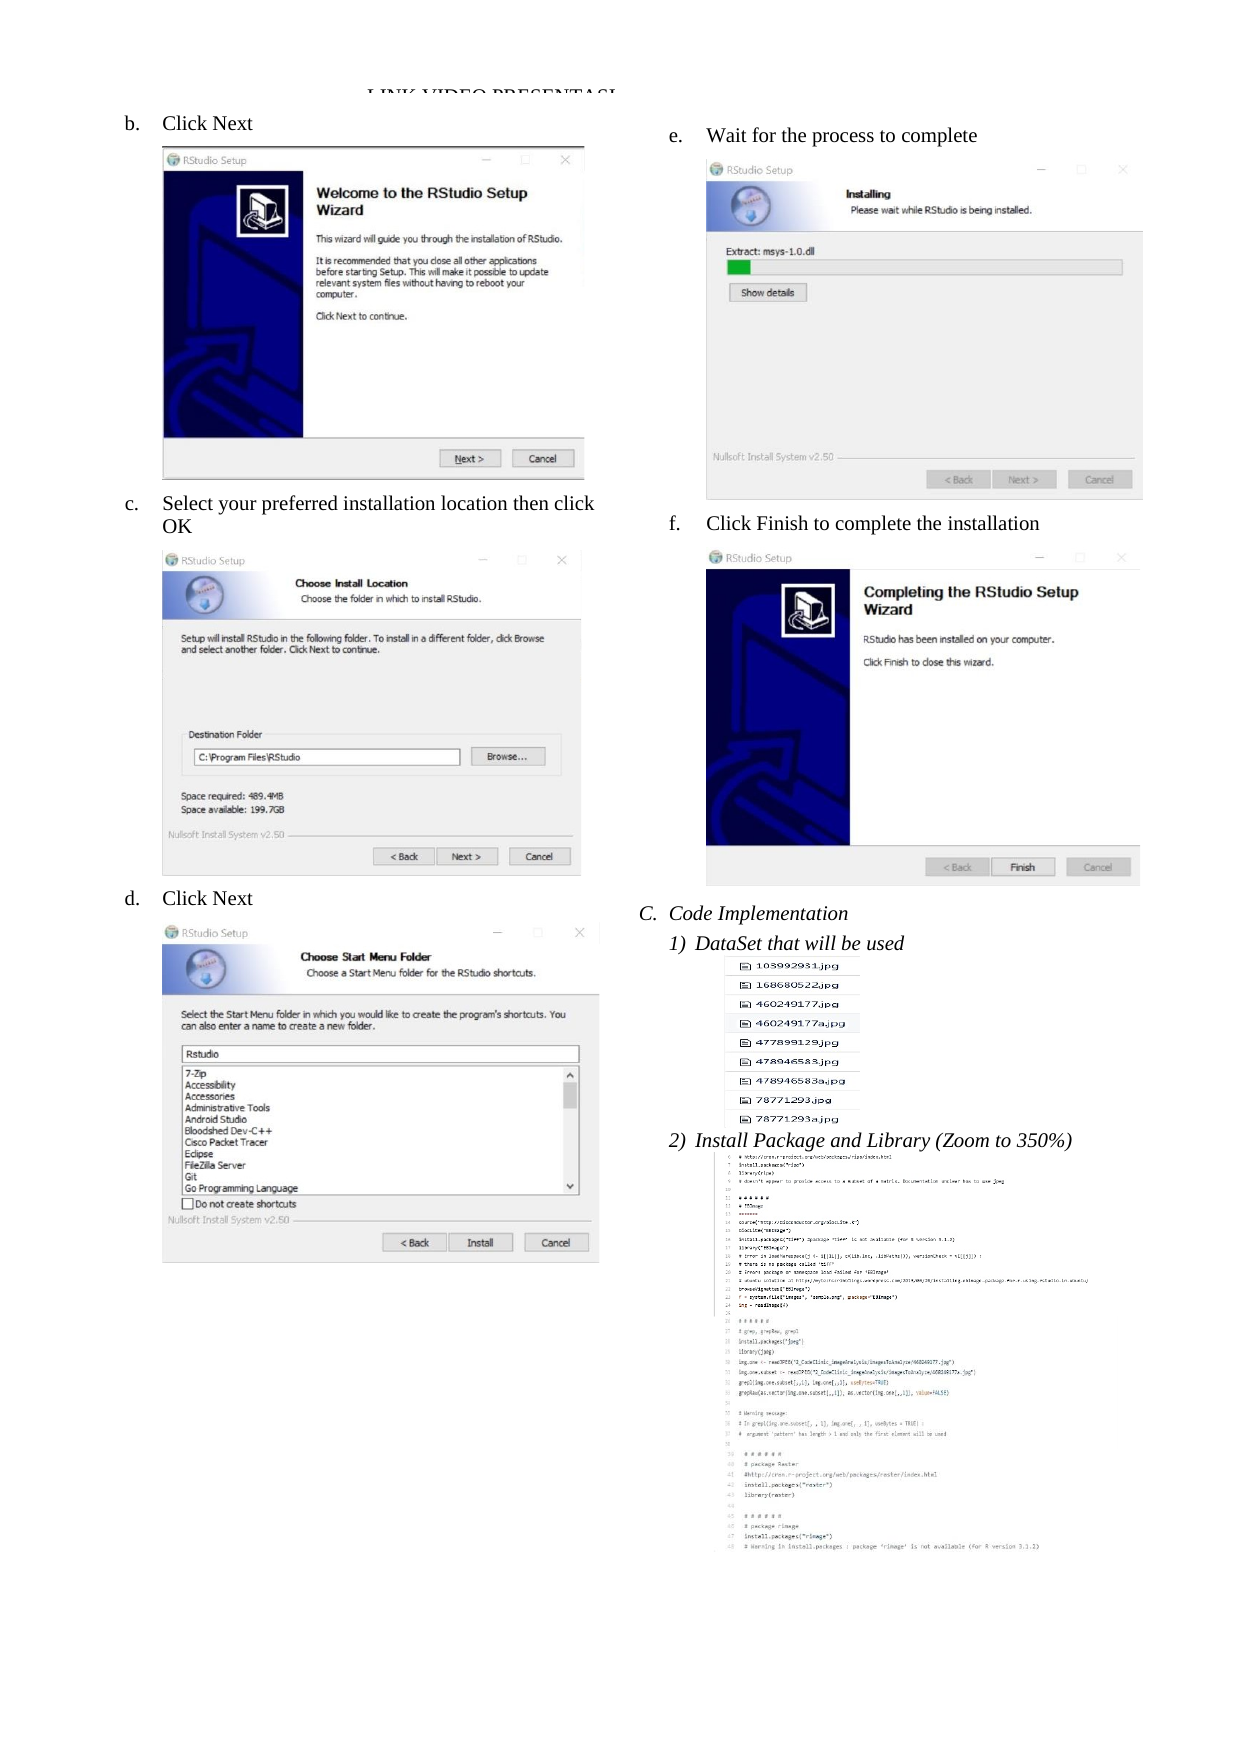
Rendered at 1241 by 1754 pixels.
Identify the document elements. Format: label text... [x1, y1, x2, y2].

list Wait for the process to complete [668, 123, 1161, 147]
list DataSet that will be used [668, 931, 1161, 955]
list Code Implementation [638, 900, 1161, 924]
picture [162, 146, 585, 480]
picture [706, 547, 1141, 886]
list Select your preferred installation location then click OK [124, 493, 601, 538]
picture [162, 550, 582, 876]
picture [713, 1152, 1118, 1552]
picture [162, 922, 600, 1263]
list Click Next [124, 886, 601, 910]
list Install Package and Library (Zoom to 350%) [668, 1128, 1161, 1152]
picture [724, 955, 860, 1128]
picture [706, 159, 1143, 500]
list Click Next [124, 110, 601, 134]
list Click Finish to complete the installation [668, 511, 1161, 535]
